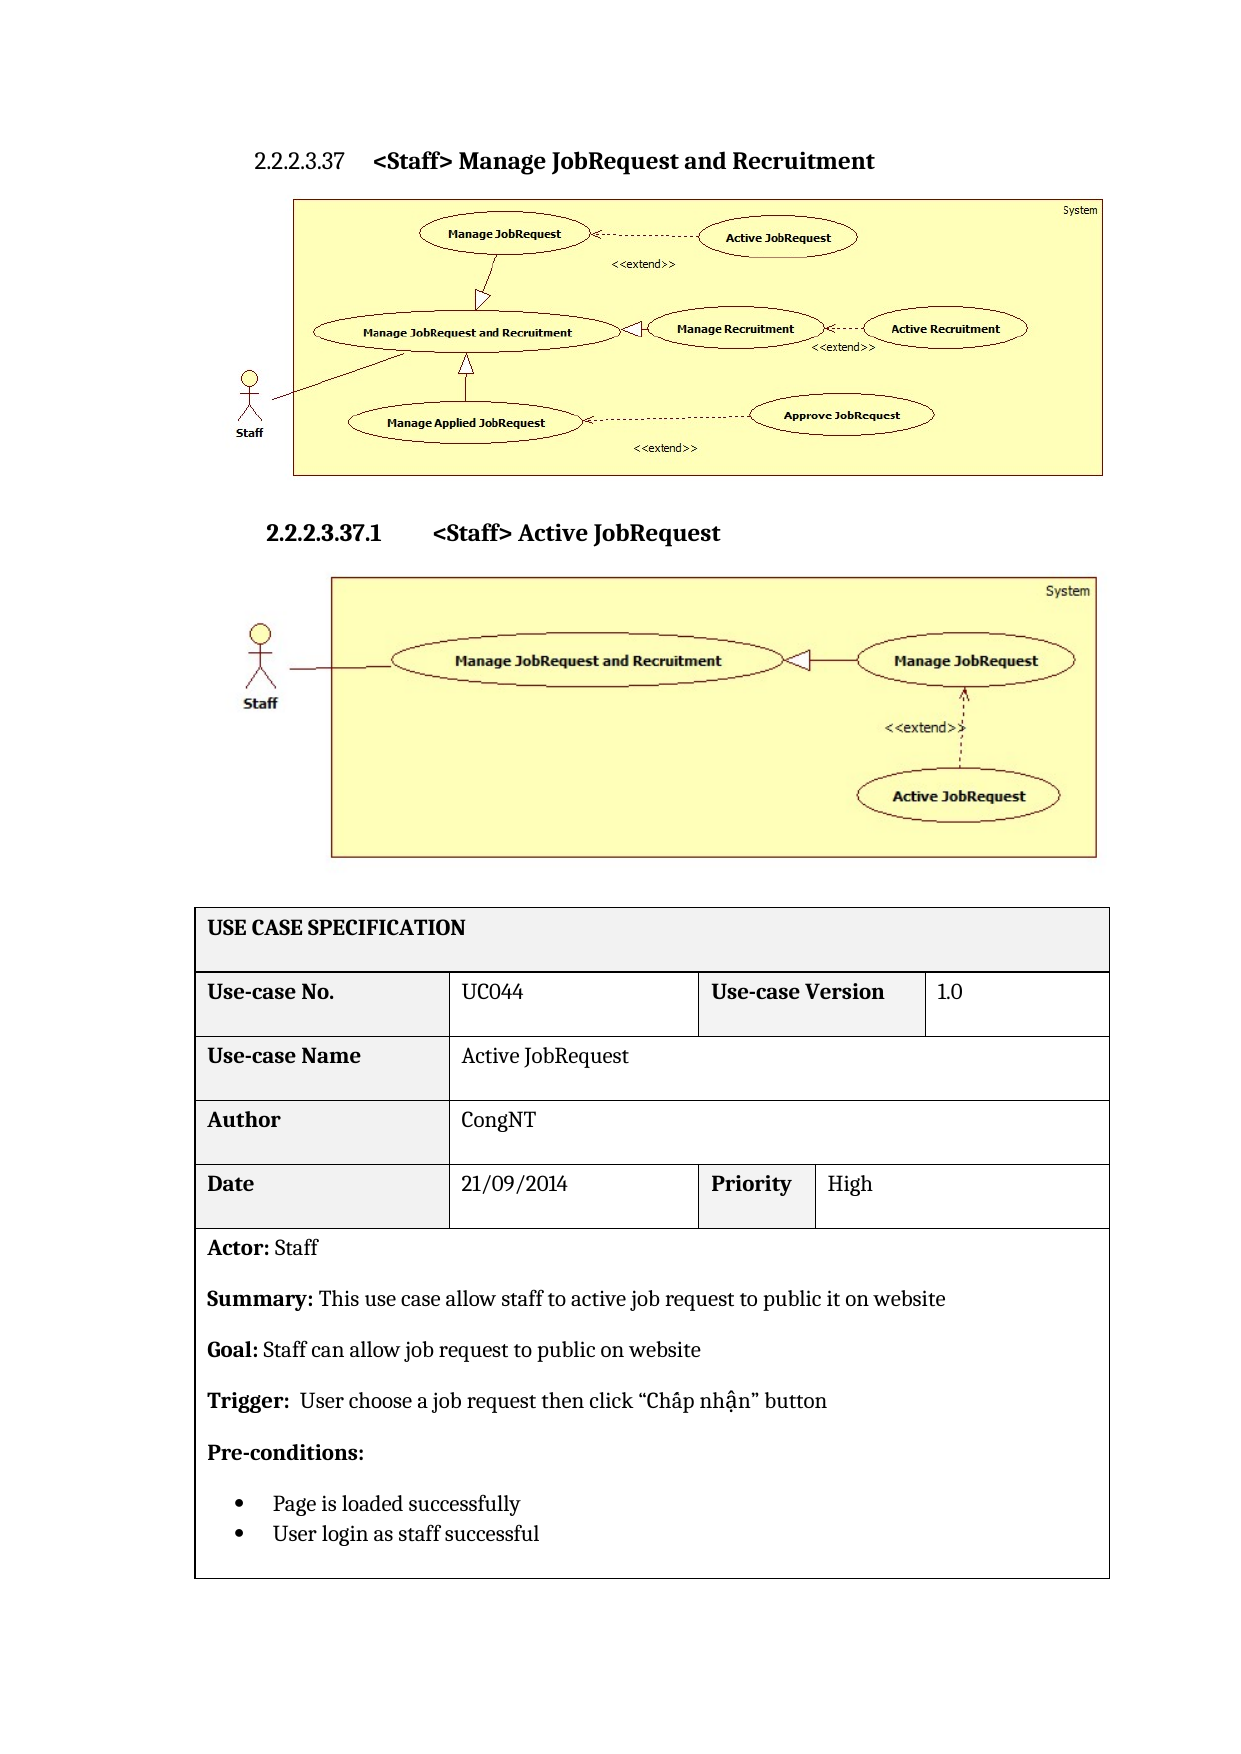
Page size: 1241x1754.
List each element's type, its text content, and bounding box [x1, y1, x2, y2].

table_cell High [816, 1165, 1109, 1228]
table_cell Date [196, 1165, 449, 1228]
picture [207, 180, 1122, 495]
subtitle <Staff> Manage JobRequest and Recruitment [254, 147, 1122, 176]
table_cell CongNT [450, 1101, 1109, 1164]
table_cell Use-case Version [699, 973, 925, 1036]
table_header USE CASE SPECIFICATION [196, 908, 1109, 971]
table_cell UC044 [450, 973, 698, 1036]
picture [207, 552, 1122, 883]
subtitle <Staff> Active JobRequest [266, 519, 1122, 548]
table_cell Use-case Name [196, 1037, 449, 1100]
table_cell 21/09/2014 [450, 1165, 698, 1228]
table_cell Use-case No. [196, 973, 449, 1036]
table_cell 1.0 [926, 973, 1109, 1036]
table_cell Priority [699, 1165, 815, 1228]
table_cell Author [196, 1101, 449, 1164]
table_cell Active JobRequest [450, 1037, 1109, 1100]
